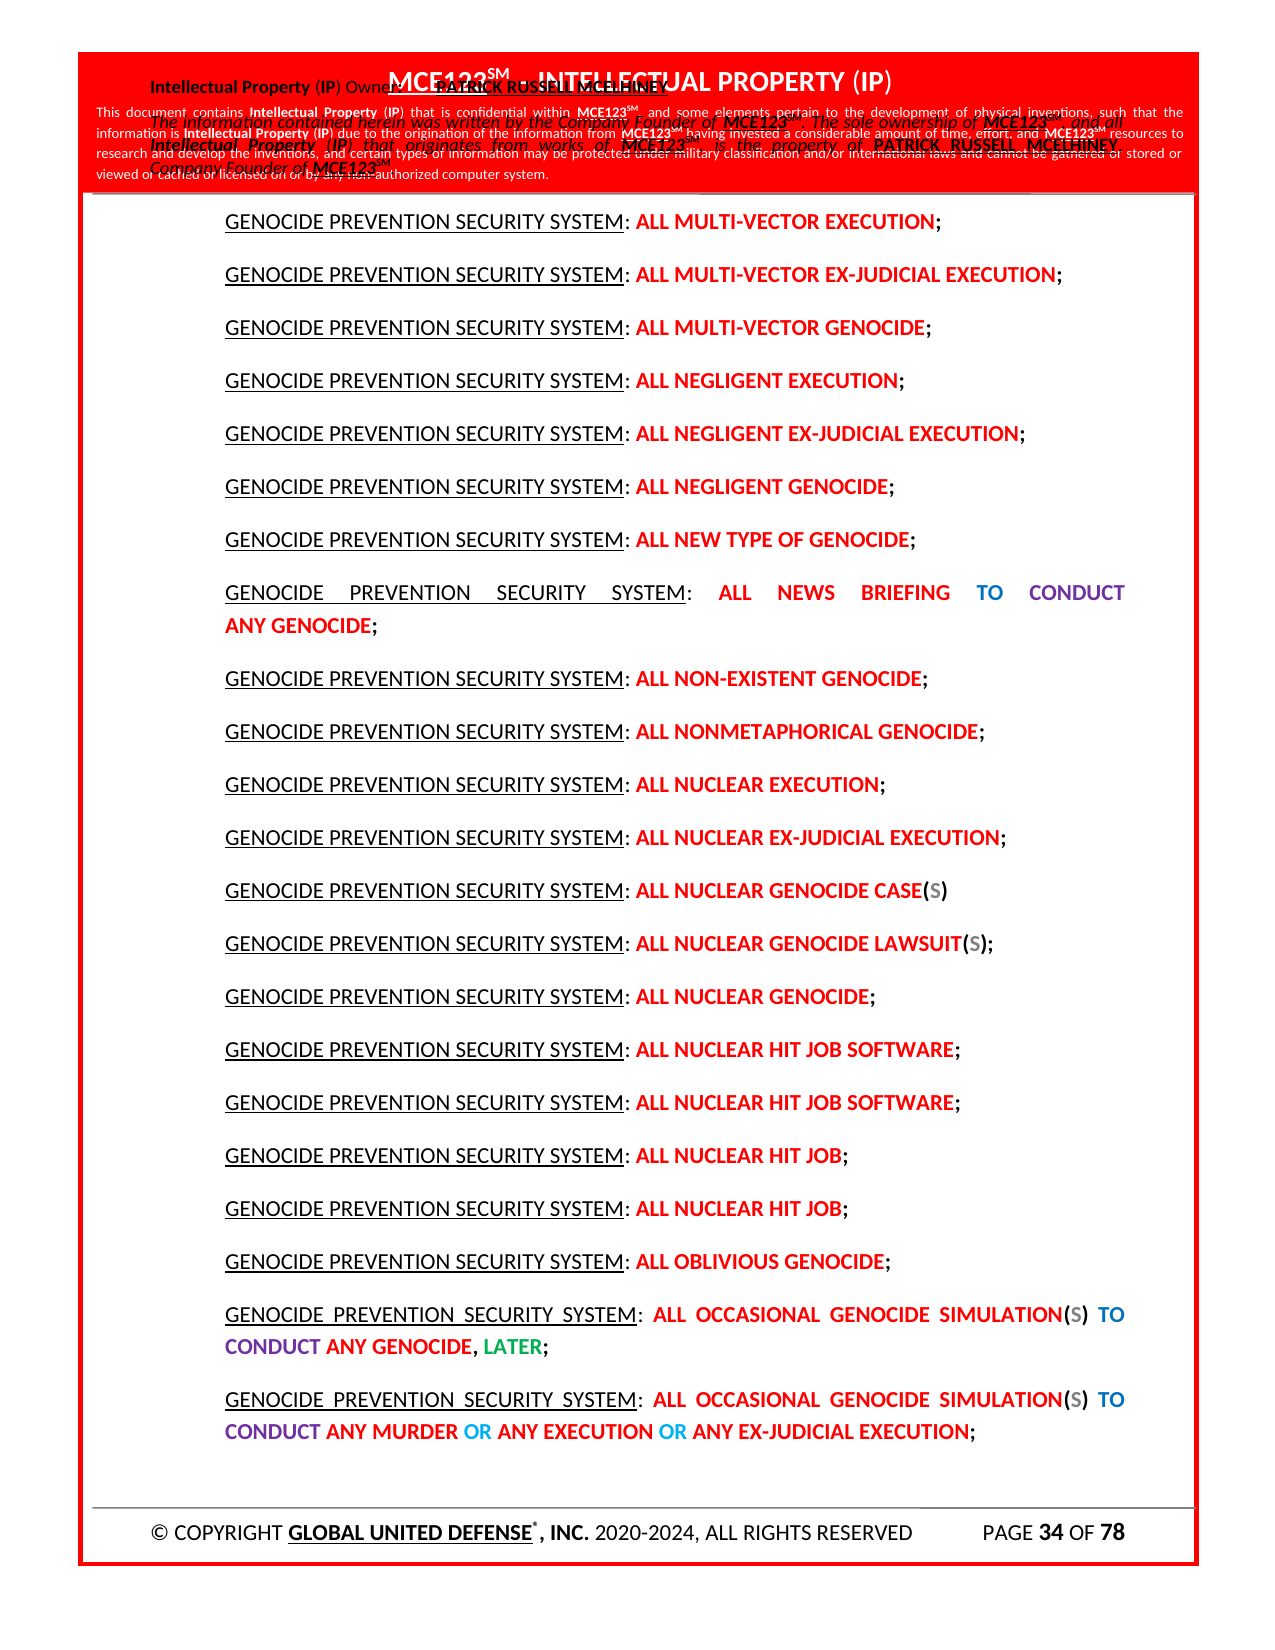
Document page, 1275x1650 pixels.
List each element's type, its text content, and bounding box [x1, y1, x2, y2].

text GENOCIDE PREVENTION SECURITY SYSTEM: ALL NUCLEAR EX-JUDICIAL EXECUTION; [225, 823, 1125, 851]
text GENOCIDE PREVENTION SECURITY SYSTEM: ALL NEWS BRIEFING TO CONDUCT ANY GENOCIDE; [225, 578, 1125, 639]
text GENOCIDE PREVENTION SECURITY SYSTEM: ALL NON-EXISTENT GENOCIDE; [225, 664, 1125, 692]
text GENOCIDE PREVENTION SECURITY SYSTEM: ALL NUCLEAR HIT JOB SOFTWARE; [225, 1035, 1125, 1063]
text GENOCIDE PREVENTION SECURITY SYSTEM: ALL NEGLIGENT EX-JUDICIAL EXECUTION; [225, 419, 1125, 447]
text GENOCIDE PREVENTION SECURITY SYSTEM: ALL NUCLEAR GENOCIDE CASE(S) [225, 876, 1125, 904]
text GENOCIDE PREVENTION SECURITY SYSTEM: ALL NUCLEAR HIT JOB; [225, 1141, 1125, 1169]
text GENOCIDE PREVENTION SECURITY SYSTEM: ALL OCCASIONAL GENOCIDE SIMULATION(S) TO CONDUCT ANY GENOCIDE, LATER; [225, 1300, 1125, 1360]
text GENOCIDE PREVENTION SECURITY SYSTEM: ALL OCCASIONAL GENOCIDE SIMULATION(S) TO CONDUCT ANY MURDER OR ANY EXECUTION OR ANY EX-JUDICIAL EXECUTION; [225, 1385, 1125, 1445]
text GENOCIDE PREVENTION SECURITY SYSTEM: ALL MULTI-VECTOR EX-JUDICIAL EXECUTION; [225, 260, 1125, 288]
text GENOCIDE PREVENTION SECURITY SYSTEM: ALL OBLIVIOUS GENOCIDE; [225, 1247, 1125, 1275]
text GENOCIDE PREVENTION SECURITY SYSTEM: ALL NEGLIGENT EXECUTION; [225, 366, 1125, 394]
text GENOCIDE PREVENTION SECURITY SYSTEM: ALL MULTI-VECTOR GENOCIDE; [225, 313, 1125, 341]
text GENOCIDE PREVENTION SECURITY SYSTEM: ALL NUCLEAR HIT JOB; [225, 1194, 1125, 1222]
text GENOCIDE PREVENTION SECURITY SYSTEM: ALL NUCLEAR GENOCIDE; [225, 982, 1125, 1010]
text GENOCIDE PREVENTION SECURITY SYSTEM: ALL NEGLIGENT GENOCIDE; [225, 472, 1125, 501]
text GENOCIDE PREVENTION SECURITY SYSTEM: ALL NONMETAPHORICAL GENOCIDE; [225, 717, 1125, 745]
text GENOCIDE PREVENTION SECURITY SYSTEM: ALL NUCLEAR EXECUTION; [225, 770, 1125, 798]
text GENOCIDE PREVENTION SECURITY SYSTEM: ALL NUCLEAR HIT JOB SOFTWARE; [225, 1088, 1125, 1116]
text GENOCIDE PREVENTION SECURITY SYSTEM: ALL NEW TYPE OF GENOCIDE; [225, 526, 1125, 553]
text GENOCIDE PREVENTION SECURITY SYSTEM: ALL NUCLEAR GENOCIDE LAWSUIT(S); [225, 929, 1125, 957]
text GENOCIDE PREVENTION SECURITY SYSTEM: ALL MULTI-VECTOR EXECUTION; [225, 207, 1125, 235]
